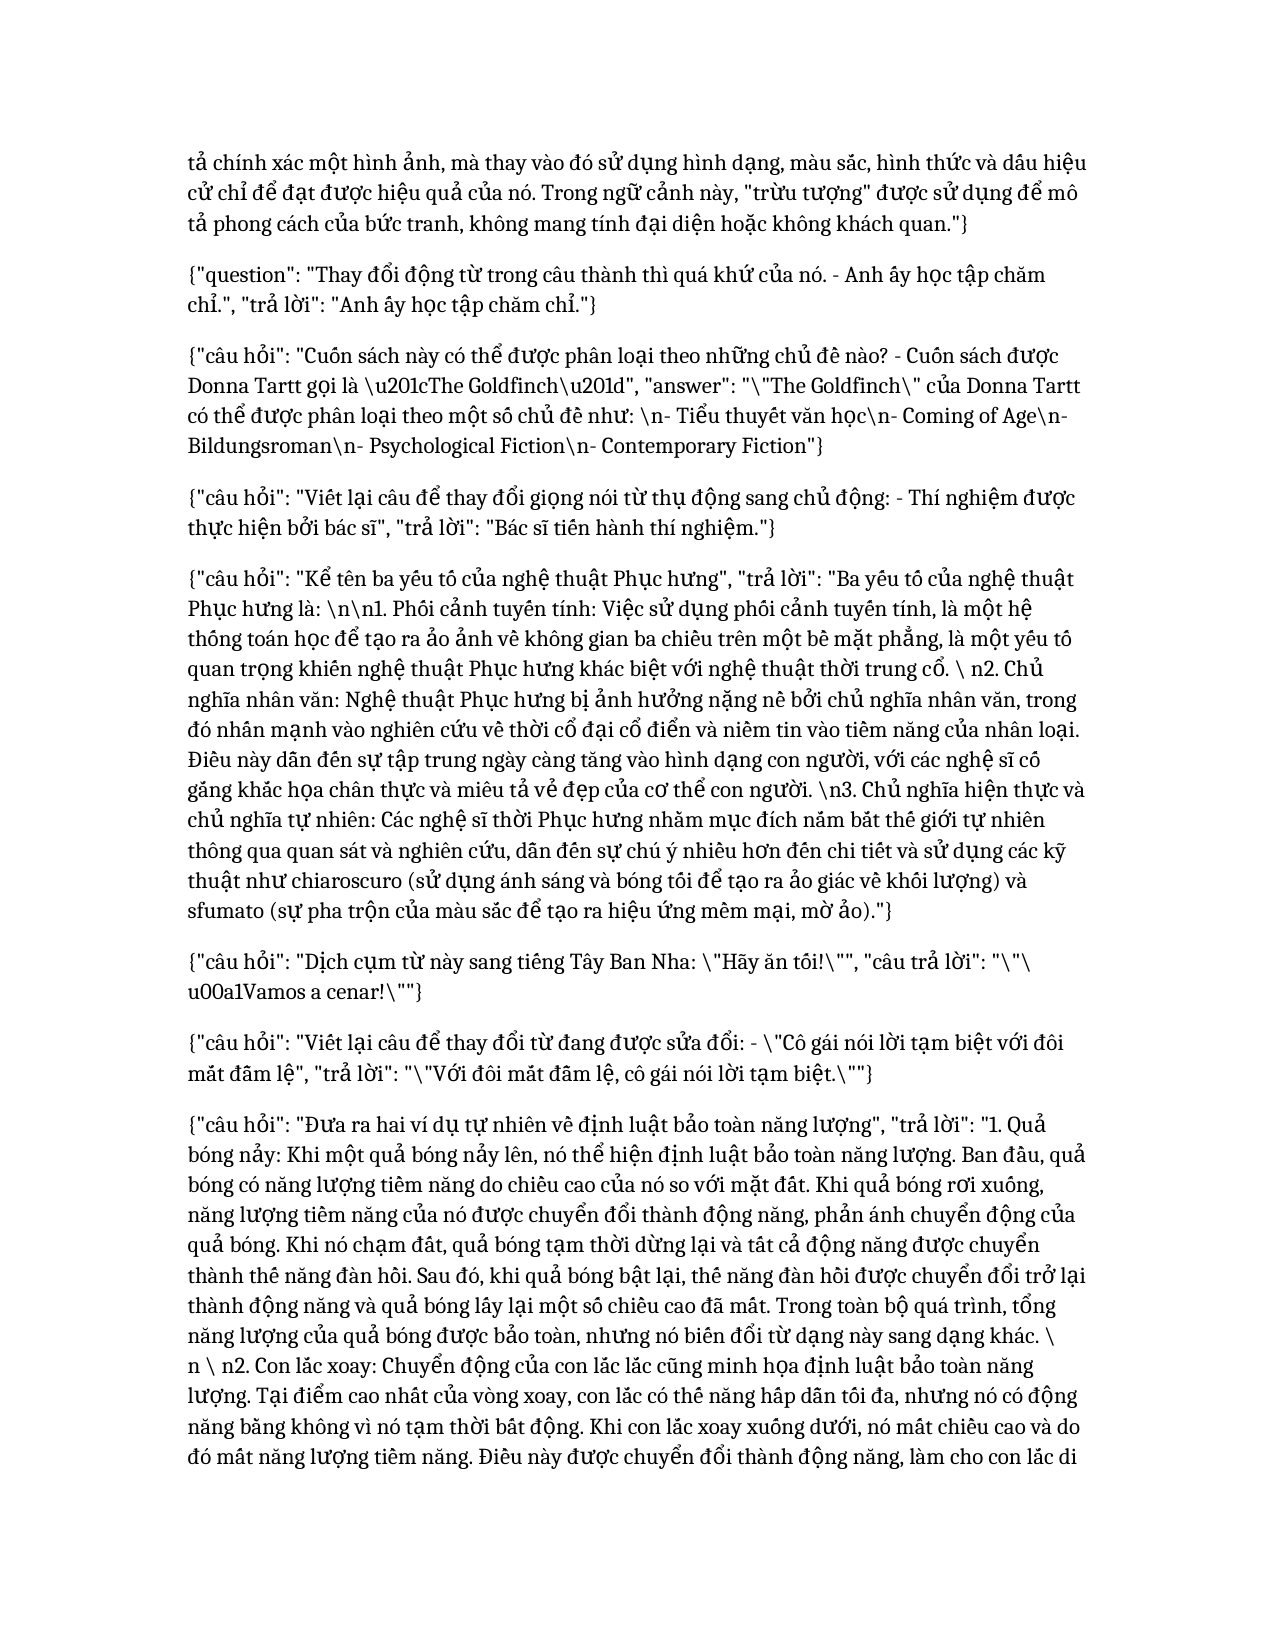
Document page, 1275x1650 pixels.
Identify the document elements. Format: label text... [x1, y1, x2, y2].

text {"câu hỏi": "Cuốn sách này có thể được phân loại theo những chủ đề nào? - Cuốn sách được Donna Tartt gọi là \u201cThe Goldfinch\u201d", "answer": "\"The Goldfinch\" của Donna Tartt có thể được phân loại theo một số chủ đề như: \n- Tiểu thuyết văn học\n- Coming of Age\n- Bildungsroman\n- Psychological Fiction\n- Contemporary Fiction"} [187, 343, 1087, 460]
text {"câu hỏi": "Dịch cụm từ này sang tiếng Tây Ban Nha: \"Hãy ăn tối!\"", "câu trả lời": "\"\u00a1Vamos a cenar!\""} [187, 949, 1087, 1006]
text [187, 150, 1087, 237]
text {"câu hỏi": "Viết lại câu để thay đổi giọng nói từ thụ động sang chủ động: - Thí nghiệm được thực hiện bởi bác sĩ", "trả lời": "Bác sĩ tiến hành thí nghiệm."} [187, 484, 1087, 541]
text {"question": "Thay đổi động từ trong câu thành thì quá khứ của nó. - Anh ấy học tập chăm chỉ.", "trả lời": "Anh ấy học tập chăm chỉ."} [187, 261, 1087, 318]
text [187, 1111, 1087, 1470]
text {"câu hỏi": "Kể tên ba yếu tố của nghệ thuật Phục hưng", "trả lời": "Ba yếu tố của nghệ thuật Phục hưng là: \n\n1. Phối cảnh tuyến tính: Việc sử dụng phối cảnh tuyến tính, là một hệ thống toán học để tạo ra ảo ảnh về không gian ba chiều trên một bề mặt phẳng, là một yếu tố quan trọng khiến nghệ thuật Phục hưng khác biệt với nghệ thuật thời trung cổ. \ n2. Chủ nghĩa nhân văn: Nghệ thuật Phục hưng bị ảnh hưởng nặng nề bởi chủ nghĩa nhân văn, trong đó nhấn mạnh vào nghiên cứu về thời cổ đại cổ điển và niềm tin vào tiềm năng của nhân loại. Điều này dẫn đến sự tập trung ngày càng tăng vào hình dạng con người, với các nghệ sĩ cố gắng khắc họa chân thực và miêu tả vẻ đẹp của cơ thể con người. \n3. Chủ nghĩa hiện thực và chủ nghĩa tự nhiên: Các nghệ sĩ thời Phục hưng nhằm mục đích nắm bắt thế giới tự nhiên thông qua quan sát và nghiên cứu, dẫn đến sự chú ý nhiều hơn đến chi tiết và sử dụng các kỹ thuật như chiaroscuro (sử dụng ánh sáng và bóng tối để tạo ra ảo giác về khối lượng) và sfumato (sự pha trộn của màu sắc để tạo ra hiệu ứng mềm mại, mờ ảo)."} [187, 566, 1087, 924]
text {"câu hỏi": "Viết lại câu để thay đổi từ đang được sửa đổi: - \"Cô gái nói lời tạm biệt với đôi mắt đẫm lệ", "trả lời": "\"Với đôi mắt đẫm lệ, cô gái nói lời tạm biệt.\""} [187, 1030, 1087, 1087]
